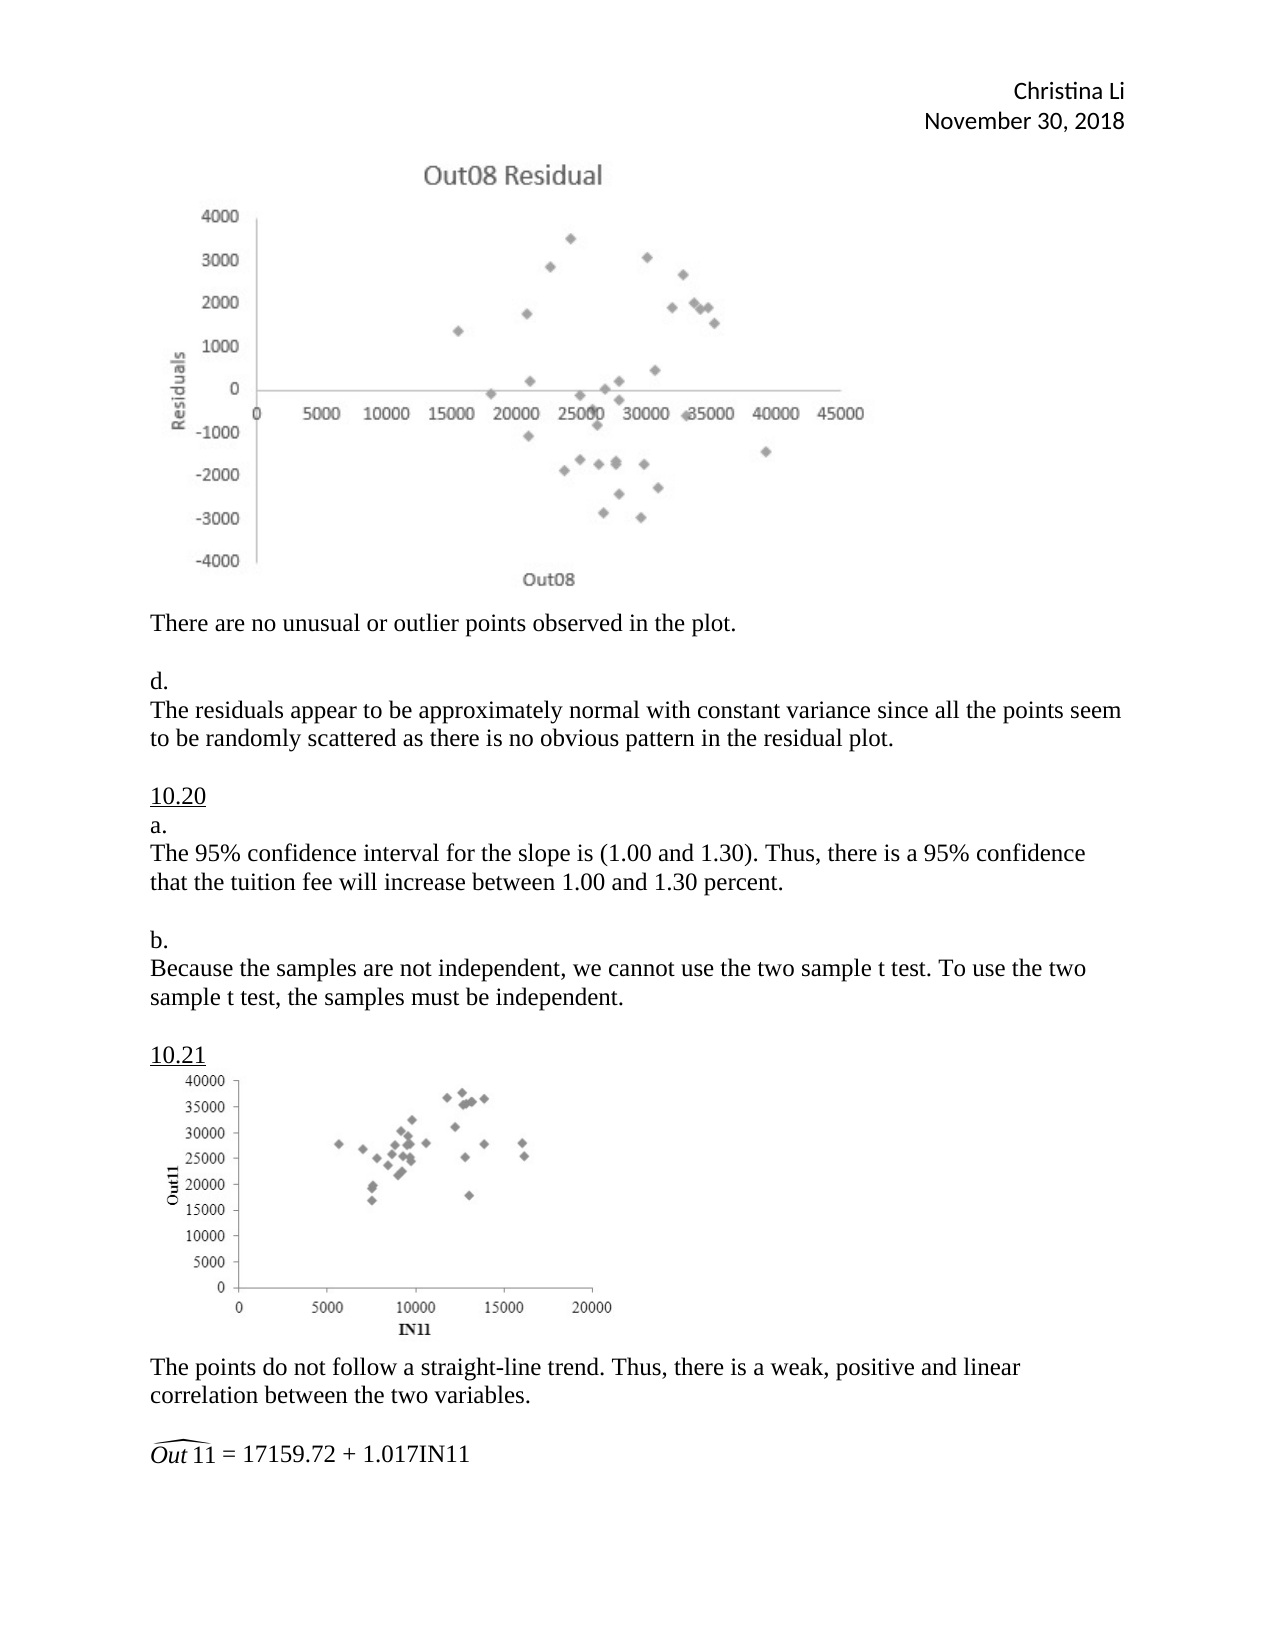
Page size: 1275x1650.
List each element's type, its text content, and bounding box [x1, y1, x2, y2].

text Because the samples are not independent, we cannot use the two sample t test. To use the two sample t test, the samples must be independent. [150, 953, 1125, 1011]
text 10.20 [150, 781, 1125, 810]
text The residuals appear to be approximately normal with constant variance since all the points seem to be randomly scattered as there is no obvious pattern in the residual plot. [150, 695, 1125, 752]
picture [150, 149, 878, 608]
text b. [150, 925, 1125, 953]
picture [150, 1068, 624, 1351]
text = 17159.72 + 1.017IN11 [150, 1438, 1125, 1469]
text 10.21 [150, 1040, 1125, 1068]
text a. [150, 810, 1125, 838]
text d. [150, 666, 1125, 695]
text The 95% confidence interval for the slope is (1.00 and 1.30). Thus, there is a 95% confidence that the tuition fee will increase between 1.00 and 1.30 percent. [150, 838, 1125, 896]
text There are no unusual or outlier points observed in the plot. [150, 608, 1125, 637]
text The points do not follow a straight-line trend. Thus, there is a weak, positive and linear correlation between the two variables. [150, 1352, 1125, 1409]
